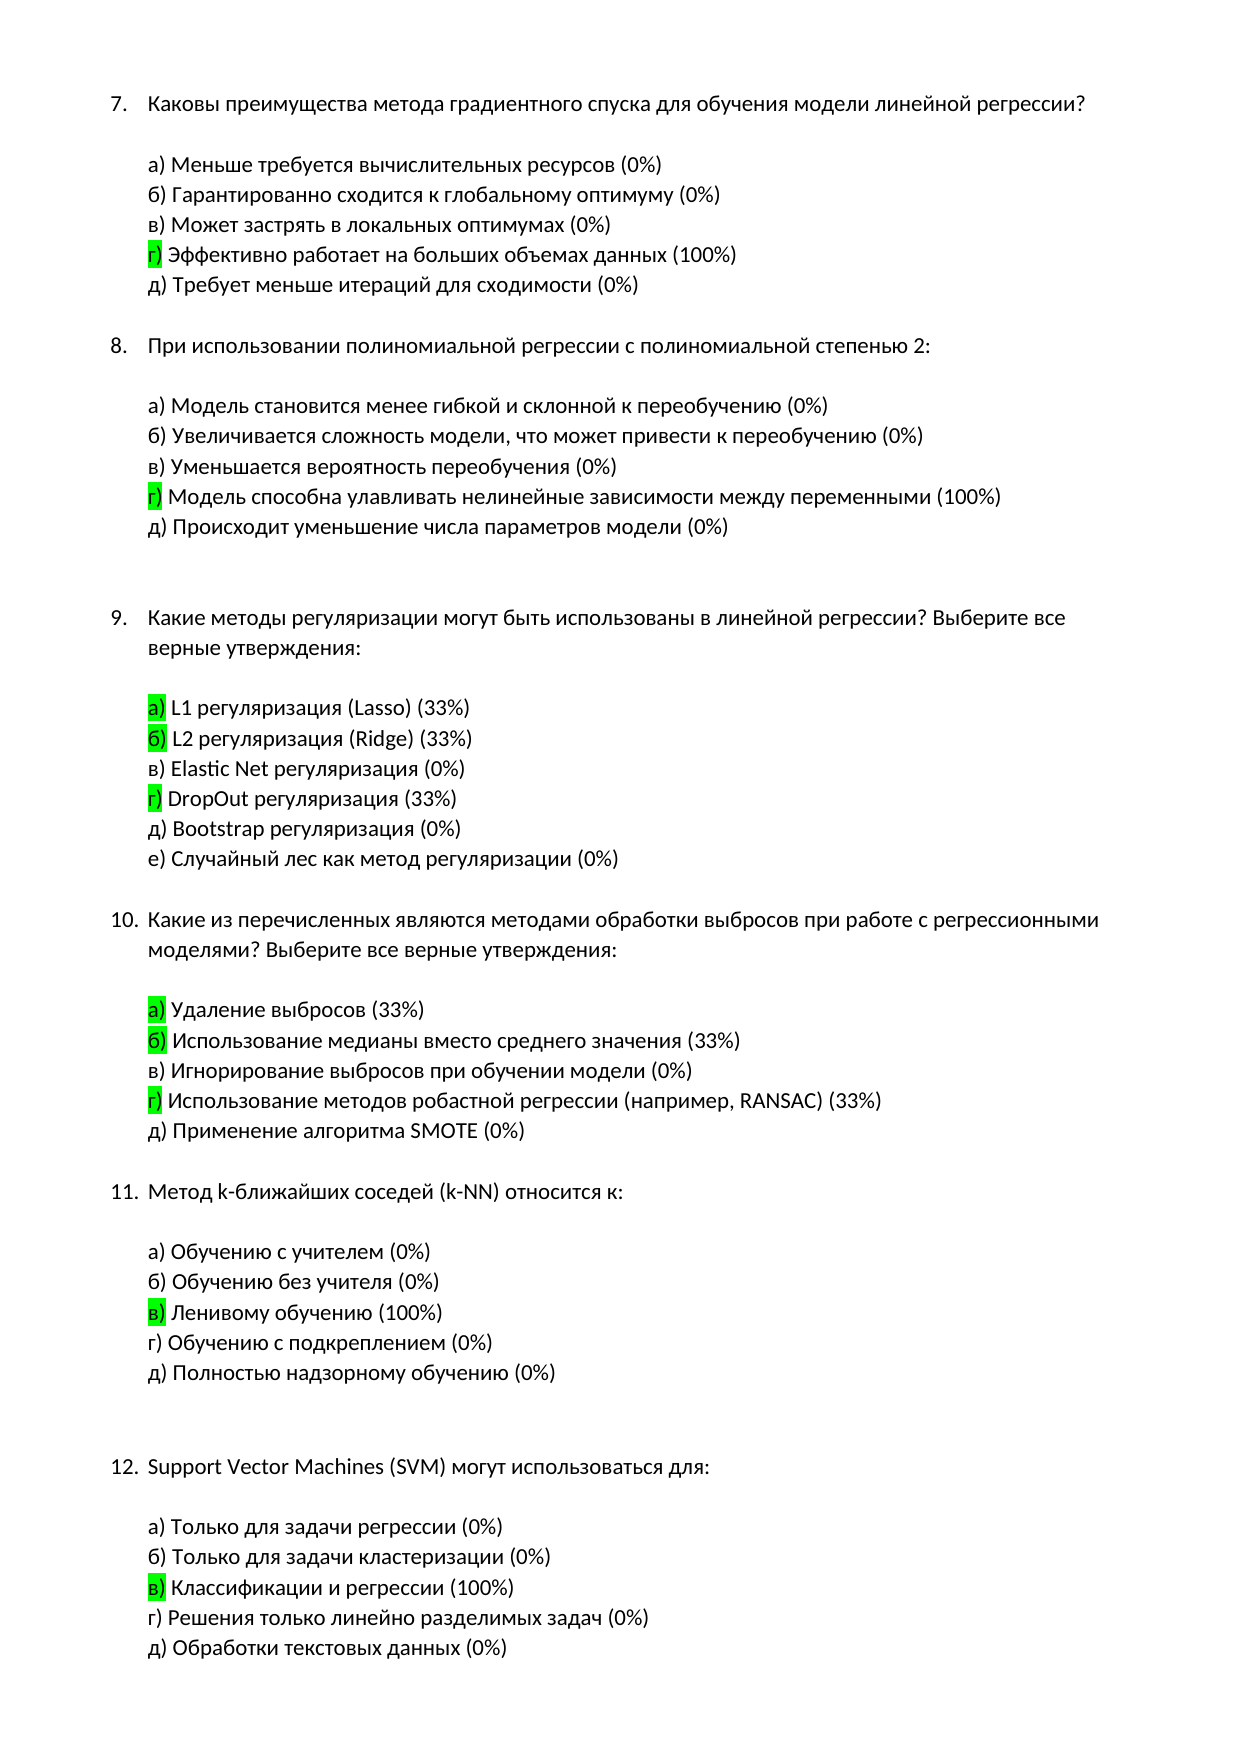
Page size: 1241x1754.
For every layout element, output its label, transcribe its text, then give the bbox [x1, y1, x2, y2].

list Каковы преимущества метода градиентного спуска для обучения модели линейной регрессии? а) Меньше требуется вычислительных ресурсов (0%) б) Гарантированно сходится к глобальному оптимуму (0%) в) Может застрять в локальных оптимумах (0%) г) Эффективно работает на больших объемах данных (100%) д) Требует меньше итераций для сходимости (0%) [110, 89, 1122, 298]
list Метод k-ближайших соседей (k-NN) относится к: а) Обучению с учителем (0%) б) Обучению без учителя (0%) в) Ленивому обучению (100%) г) Обучению с подкреплением (0%) д) Полностью надзорному обучению (0%) [110, 1177, 1122, 1386]
list Какие из перечисленных являются методами обработки выбросов при работе с регрессионными моделями? Выберите все верные утверждения: а) Удаление выбросов (33%) б) Использование медианы вместо среднего значения (33%) в) Игнорирование выбросов при обучении модели (0%) г) Использование методов робастной регрессии (например, RANSAC) (33%) д) Применение алгоритма SMOTE (0%) [110, 905, 1122, 1144]
list При использовании полиномиальной регрессии с полиномиальной степенью 2: а) Модель становится менее гибкой и склонной к переобучению (0%) б) Увеличивается сложность модели, что может привести к переобучению (0%) в) Уменьшается вероятность переобучения (0%) г) Модель способна улавливать нелинейные зависимости между переменными (100%) д) Происходит уменьшение числа параметров модели (0%) [110, 331, 1122, 540]
list Какие методы регуляризации могут быть использованы в линейной регрессии? Выберите все верные утверждения: а) L1 регуляризация (Lasso) (33%) б) L2 регуляризация (Ridge) (33%) в) Elastic Net регуляризация (0%) г) DropOut регуляризация (33%) д) Bootstrap регуляризация (0%) е) Случайный лес как метод регуляризации (0%) [110, 603, 1122, 872]
list Support Vector Machines (SVM) могут использоваться для: а) Только для задачи регрессии (0%) б) Только для задачи кластеризации (0%) в) Классификации и регрессии (100%) г) Решения только линейно разделимых задач (0%) д) Обработки текстовых данных (0%) [110, 1452, 1122, 1661]
